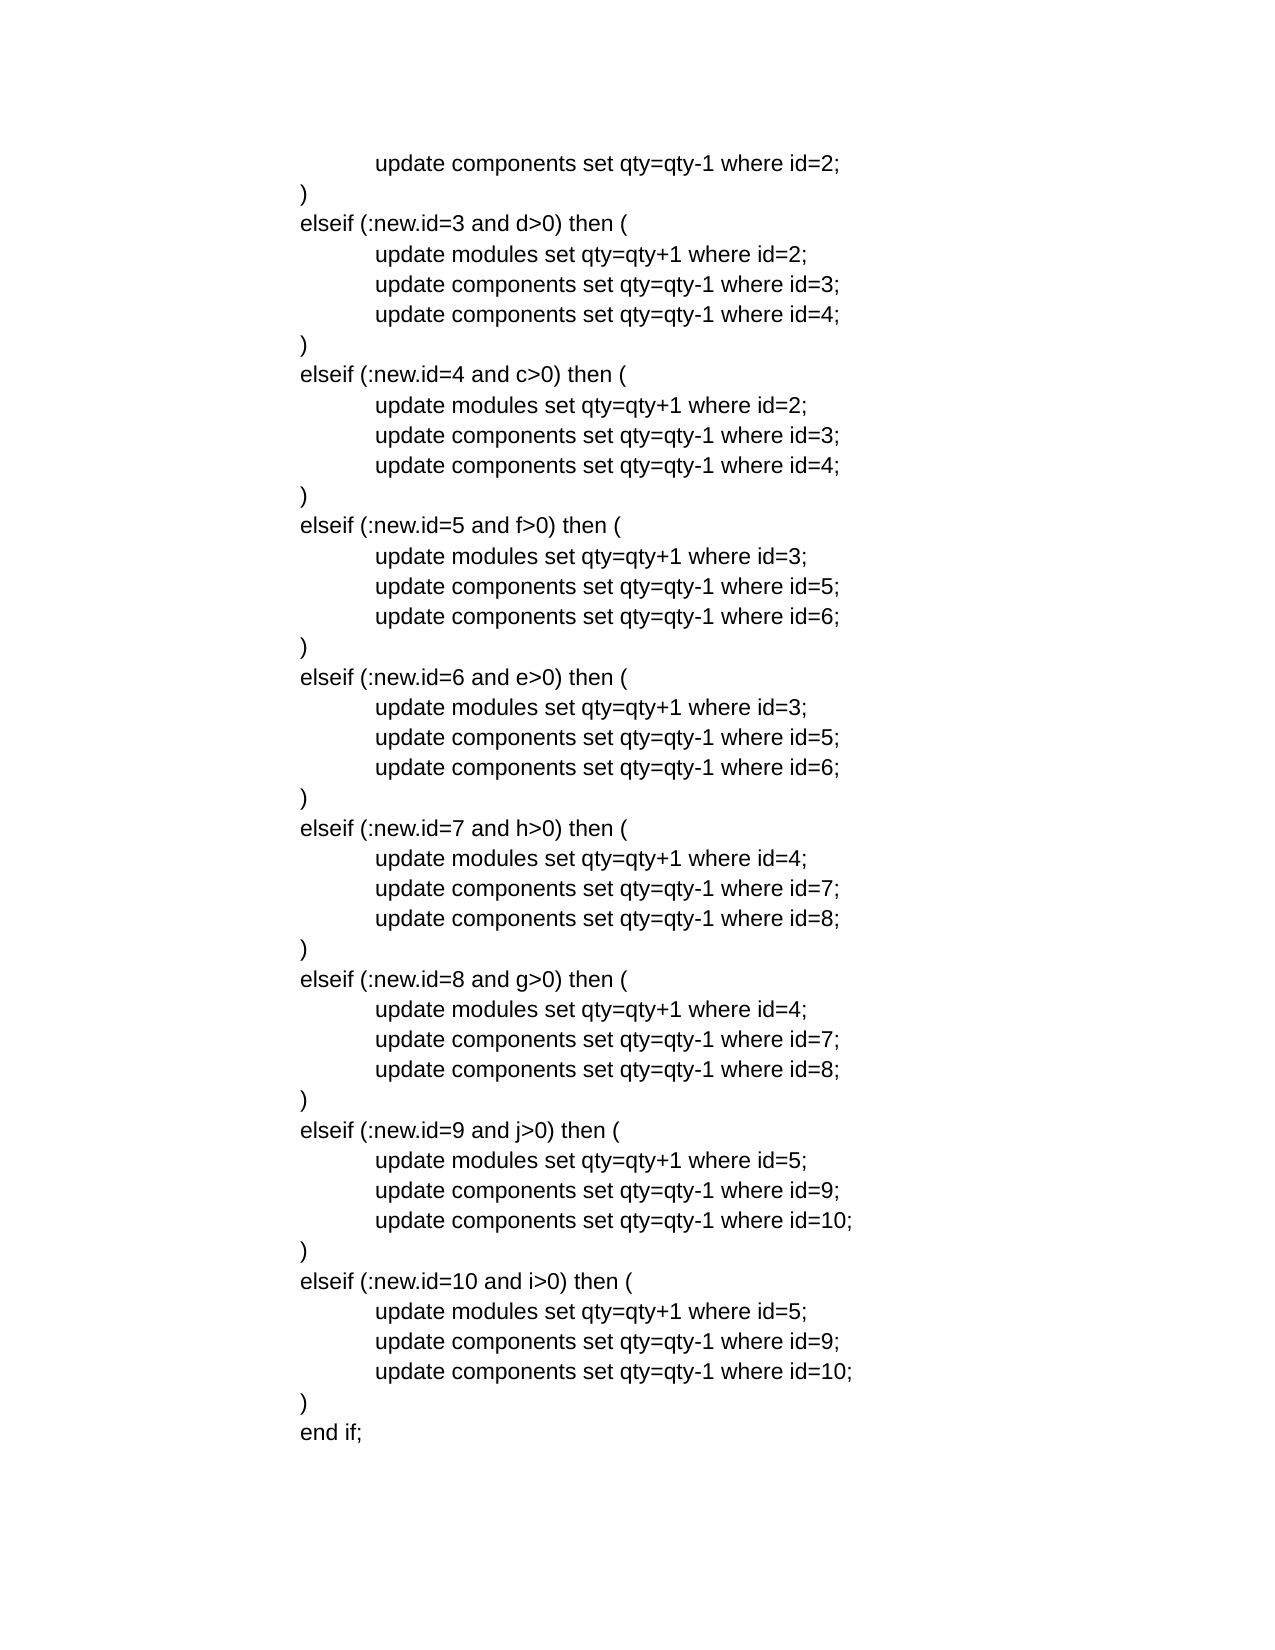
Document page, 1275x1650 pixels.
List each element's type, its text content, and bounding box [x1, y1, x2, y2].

text elseif (:new.id=5 and f>0) then ( [150, 512, 1125, 539]
text update modules set qty=qty+1 where id=4; [150, 845, 1125, 871]
text update components set qty=qty-1 where id=5; [150, 724, 1125, 750]
text update modules set qty=qty+1 where id=5; [150, 1147, 1125, 1173]
text update modules set qty=qty+1 where id=2; [150, 392, 1125, 418]
text ) [150, 482, 1125, 509]
text elseif (:new.id=10 and i>0) then ( [150, 1268, 1125, 1294]
text elseif (:new.id=6 and e>0) then ( [150, 663, 1125, 690]
text ) [150, 633, 1125, 660]
text ) [150, 180, 1125, 207]
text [150, 150, 1125, 176]
text ) [150, 1237, 1125, 1264]
text update modules set qty=qty+1 where id=5; [150, 1298, 1125, 1324]
text ) [150, 331, 1125, 358]
text elseif (:new.id=7 and h>0) then ( [150, 814, 1125, 841]
text elseif (:new.id=4 and c>0) then ( [225, 361, 1125, 388]
text update components set qty=qty-1 where id=10; [150, 1358, 1125, 1385]
text update components set qty=qty-1 where id=9; [150, 1177, 1125, 1203]
text ) [150, 784, 1125, 811]
text ) [150, 1388, 1125, 1415]
text ) [150, 935, 1125, 962]
text update modules set qty=qty+1 where id=2; [150, 241, 1125, 267]
text end if; [150, 1419, 1125, 1445]
text ) [150, 1086, 1125, 1113]
text update components set qty=qty-1 where id=6; [150, 754, 1125, 781]
text update components set qty=qty-1 where id=10; [150, 1207, 1125, 1234]
text elseif (:new.id=9 and j>0) then ( [150, 1117, 1125, 1143]
text update components set qty=qty-1 where id=4; [150, 301, 1125, 327]
text update components set qty=qty-1 where id=8; [150, 905, 1125, 932]
text update modules set qty=qty+1 where id=4; [150, 996, 1125, 1022]
text update components set qty=qty-1 where id=5; [150, 573, 1125, 599]
text elseif (:new.id=8 and g>0) then ( [150, 966, 1125, 992]
text update components set qty=qty-1 where id=8; [150, 1056, 1125, 1083]
text update modules set qty=qty+1 where id=3; [150, 543, 1125, 569]
text elseif (:new.id=3 and d>0) then ( [150, 210, 1125, 237]
text update components set qty=qty-1 where id=4; [150, 452, 1125, 478]
text update components set qty=qty-1 where id=3; [150, 422, 1125, 448]
text update components set qty=qty-1 where id=9; [150, 1328, 1125, 1354]
text update components set qty=qty-1 where id=3; [150, 271, 1125, 297]
text update components set qty=qty-1 where id=7; [150, 1026, 1125, 1052]
text update modules set qty=qty+1 where id=3; [150, 694, 1125, 720]
text update components set qty=qty-1 where id=6; [150, 603, 1125, 629]
text update components set qty=qty-1 where id=7; [150, 875, 1125, 901]
